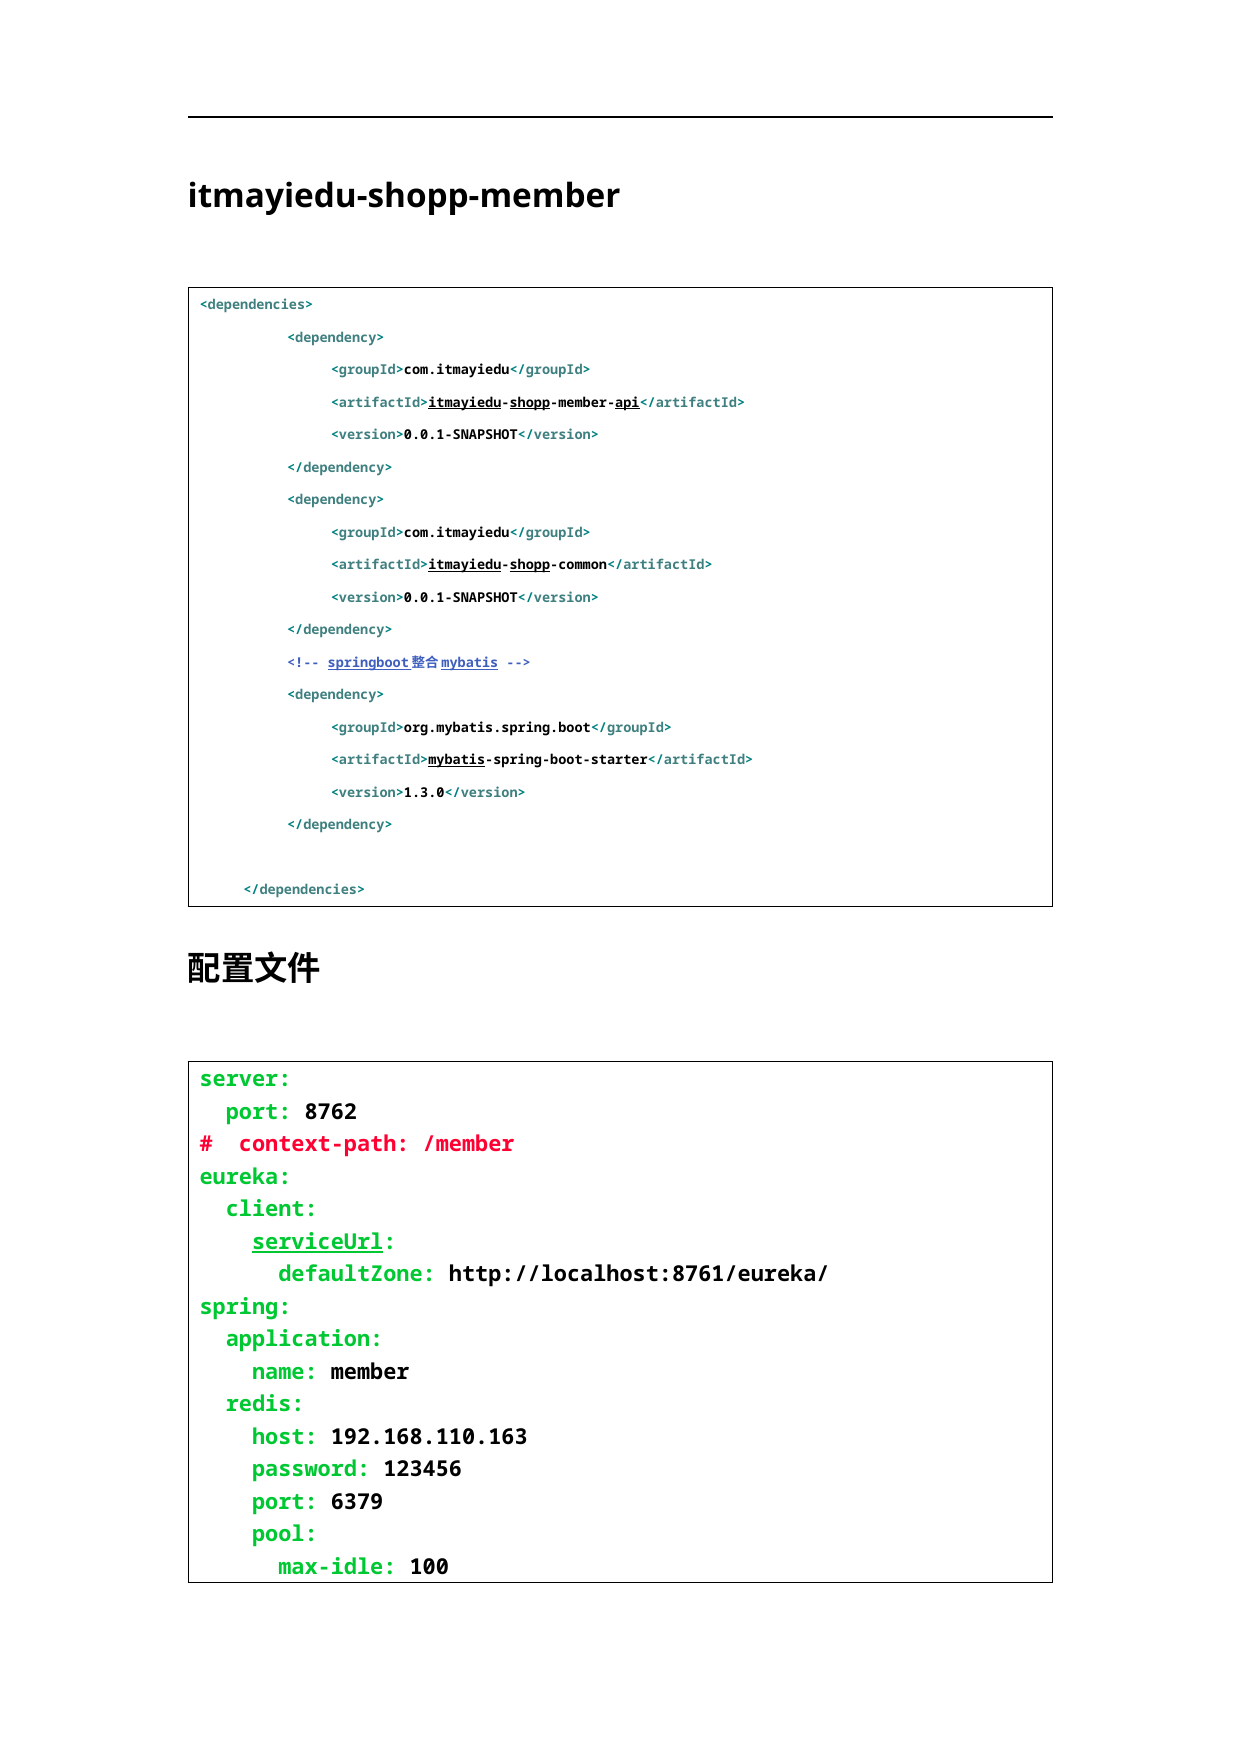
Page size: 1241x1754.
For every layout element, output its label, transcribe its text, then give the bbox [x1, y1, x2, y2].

table_header <dependencies> <dependency> <groupId>com.itmayiedu</groupId> <artifactId>itmayiedu-shopp-member-api</artifactId> <version>0.0.1-SNAPSHOT</version> </dependency> <dependency> <groupId>com.itmayiedu</groupId> <artifactId>itmayiedu-shopp-common</artifactId> <version>0.0.1-SNAPSHOT</version> </dependency> <!-- springboot整合mybatis --> <dependency> <groupId>org.mybatis.spring.boot</groupId> <artifactId>mybatis-spring-boot-starter</artifactId> <version>1.3.0</version> </dependency> </dependencies> [189, 288, 1052, 906]
subtitle itmayiedu-shopp-member [187, 162, 1053, 227]
subtitle 配置文件 [187, 934, 1053, 999]
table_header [189, 1062, 1052, 1582]
